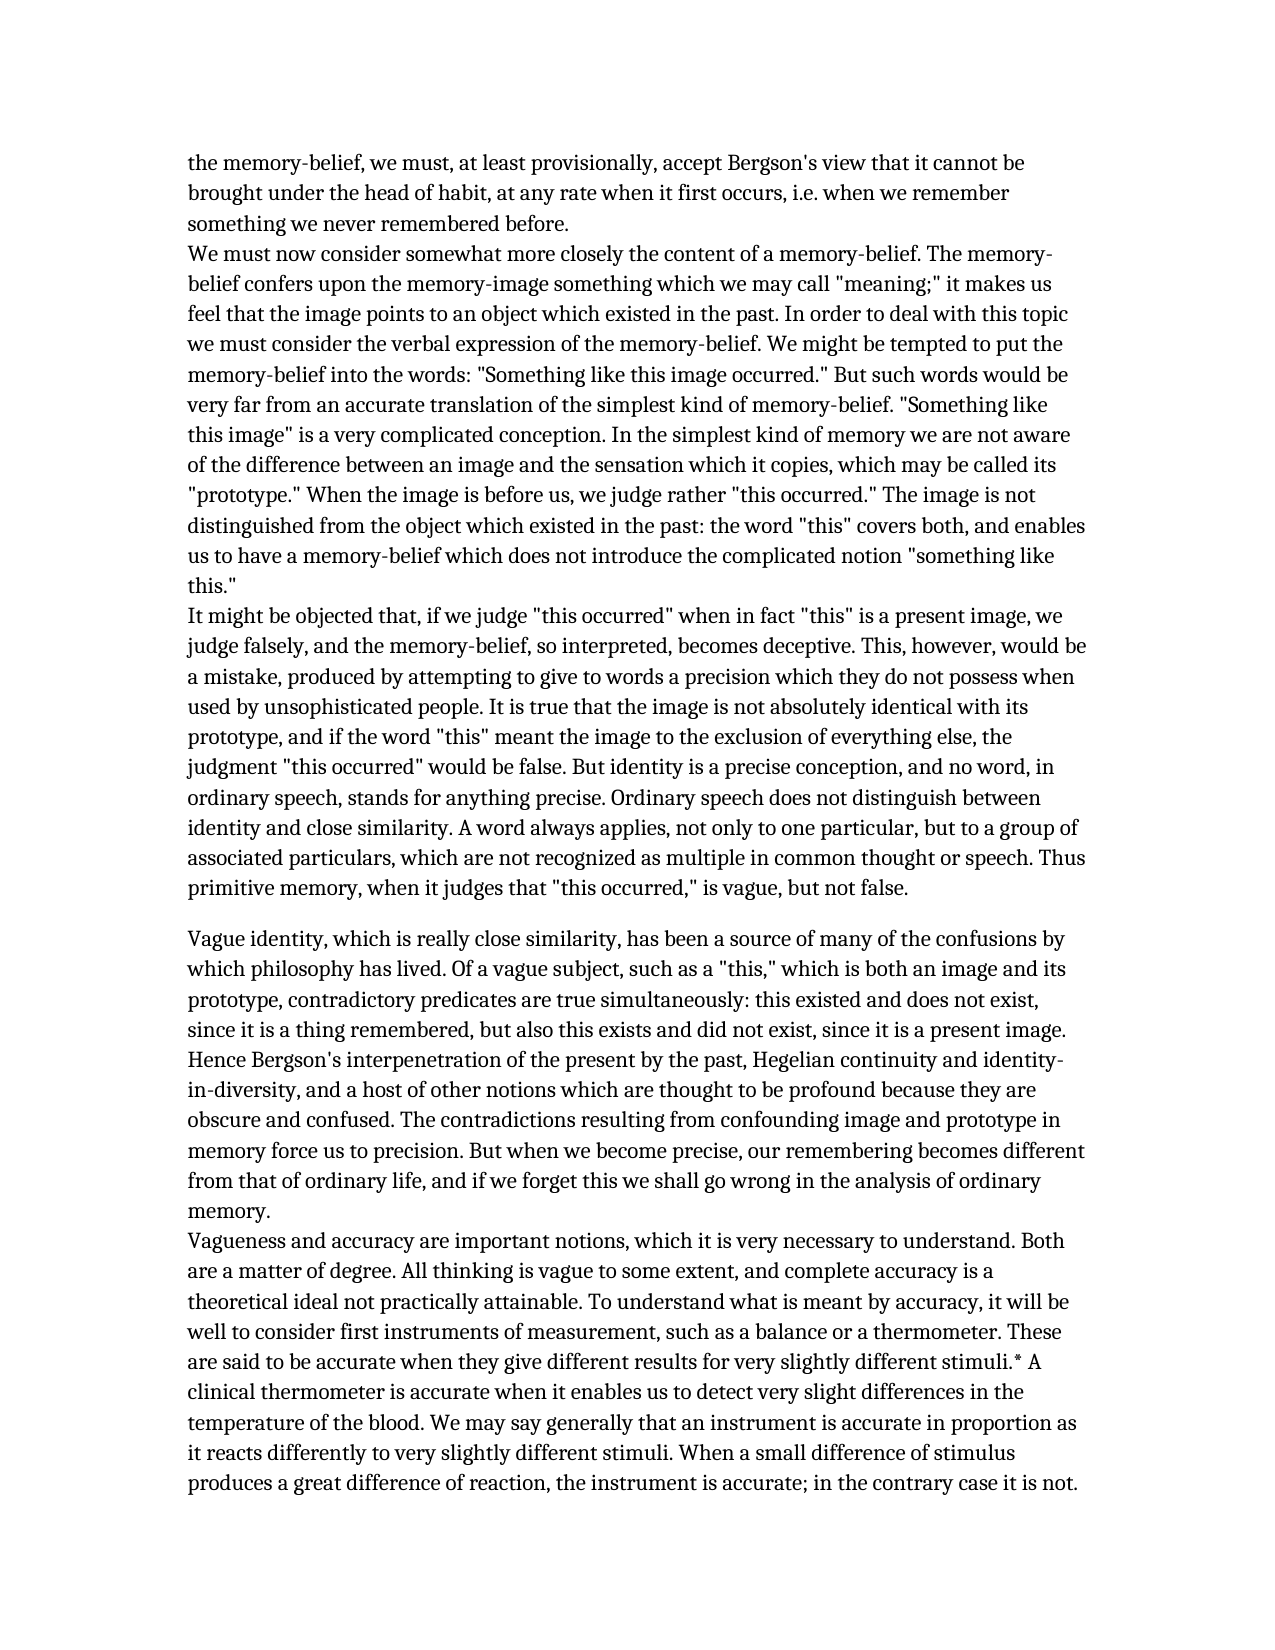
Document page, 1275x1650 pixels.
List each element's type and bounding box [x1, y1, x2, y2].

text [187, 150, 1087, 901]
text [187, 926, 1087, 1496]
